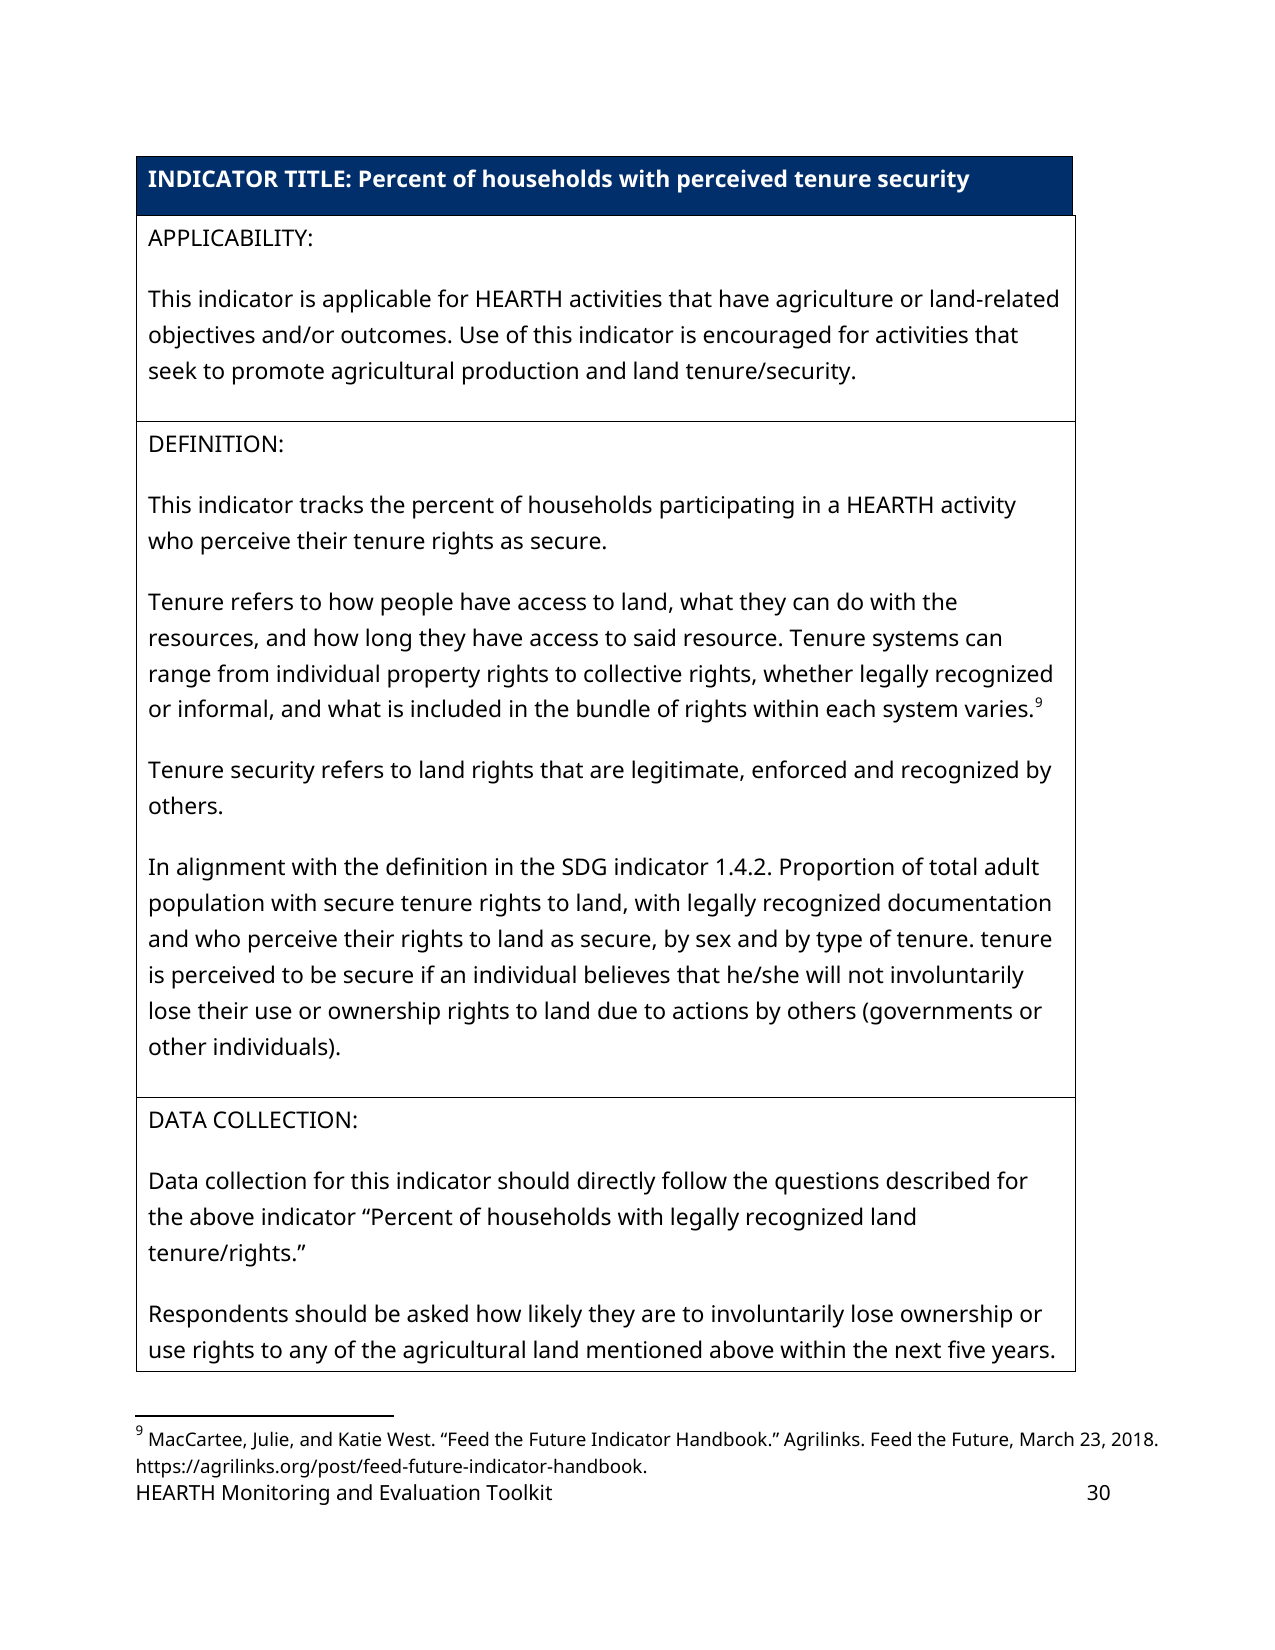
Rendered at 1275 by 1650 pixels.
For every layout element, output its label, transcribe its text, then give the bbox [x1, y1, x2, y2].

table_cell DEFINITION: This indicator tracks the percent of households participating in a HEARTH activity who perceive their tenure rights as secure. Tenure refers to how people have access to land, what they can do with the resources, and how long they have access to said resource. Tenure systems can range from individual property rights to collective rights, whether legally recognized or informal, and what is included in the bundle of rights within each system varies. Tenure security refers to land rights that are legitimate, enforced and recognized by others. In alignment with the definition in the SDG indicator 1.4.2. Proportion of total adult population with secure tenure rights to land, with legally recognized documentation and who perceive their rights to land as secure, by sex and by type of tenure. tenure is perceived to be secure if an individual believes that he/she will not involuntarily lose their use or ownership rights to land due to actions by others (governments or other individuals). [137, 422, 1075, 1097]
table_cell APPLICABILITY: This indicator is applicable for HEARTH activities that have agriculture or land-related objectives and/or outcomes. Use of this indicator is encouraged for activities that seek to promote agricultural production and land tenure/security. [137, 216, 1075, 421]
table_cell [137, 1098, 1075, 1371]
table_header INDICATOR TITLE: Percent of households with perceived tenure security [137, 157, 1072, 215]
